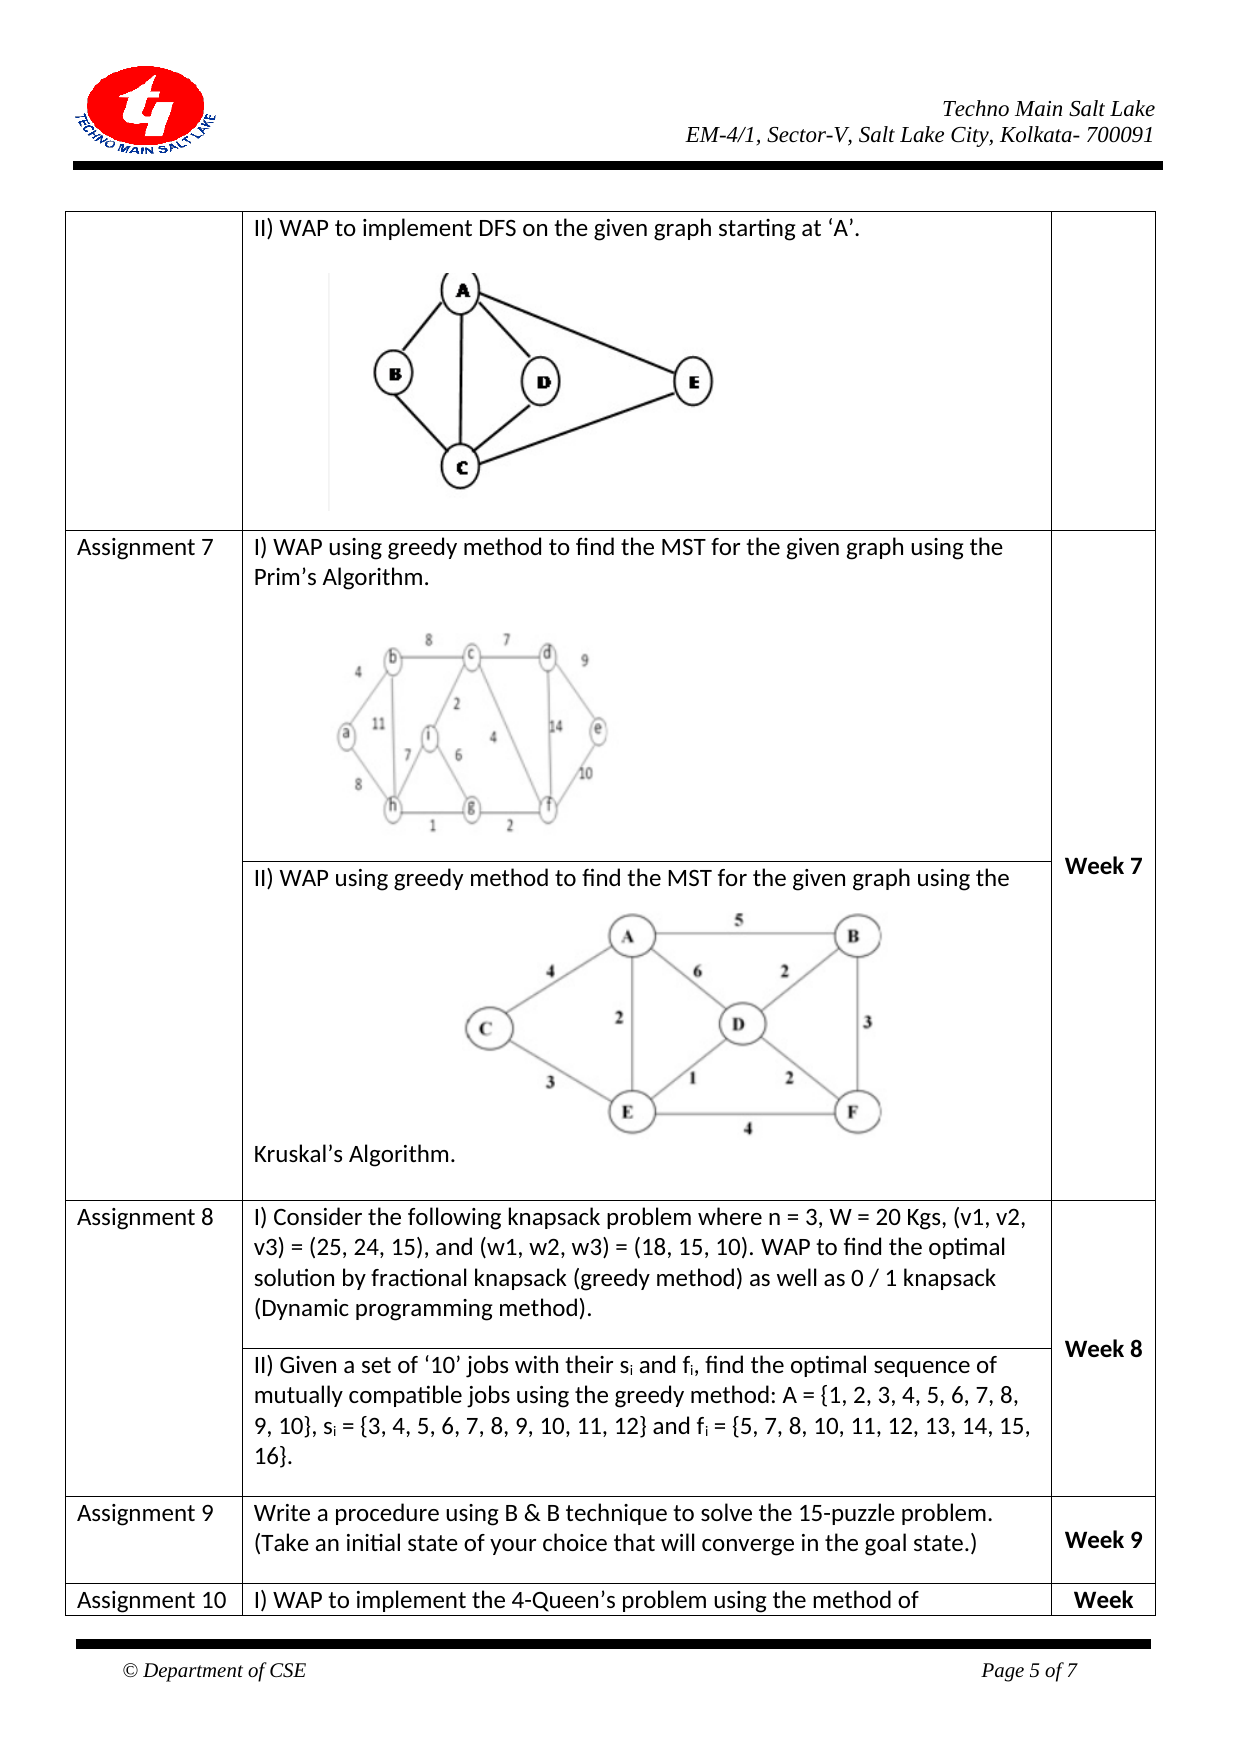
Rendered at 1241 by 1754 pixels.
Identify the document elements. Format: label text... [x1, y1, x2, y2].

table_cell Week 7 [1052, 531, 1155, 1199]
table_cell Week 10 [1052, 1584, 1155, 1614]
table_cell II) WAP using greedy method to find the MST for the given graph using the Kruskal’s Algorithm. [243, 862, 1051, 1199]
picture [328, 621, 624, 843]
table_cell Week 9 [1052, 1497, 1155, 1583]
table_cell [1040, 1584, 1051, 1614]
table_cell Assignment 8 [66, 1201, 242, 1496]
table_cell Assignment 10 [66, 1584, 242, 1614]
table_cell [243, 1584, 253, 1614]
table_cell Week 8 [1052, 1201, 1155, 1496]
table_cell II) WAP to implement DFS on the given graph starting at ‘A’. [243, 212, 1051, 529]
table_cell I) Consider the following knapsack problem where n = 3, W = 20 Kgs, (v1, v2, v3) = (25, 24, 15), and (w1, w2, w3) = (18, 15, 10). WAP to find the optimal solution by fractional knapsack (greedy method) as well as 0 / 1 knapsack (Dynamic programming method). [243, 1201, 1051, 1348]
picture [461, 892, 903, 1163]
table_cell Assignment 9 [66, 1497, 242, 1583]
table_cell Assignment 7 [66, 531, 242, 1199]
picture [328, 273, 760, 511]
table_cell II) Given a set of ‘10’ jobs with their si and fi, find the optimal sequence of mutually compatible jobs using the greedy method: A = {1, 2, 3, 4, 5, 6, 7, 8, 9, 10}, si = {3, 4, 5, 6, 7, 8, 9, 10, 11, 12} and fi = {5, 7, 8, 10, 11, 12, 13, 14, 15, 16}. [243, 1349, 1051, 1496]
picture [75, 66, 216, 154]
table_cell Write a procedure using B & B technique to solve the 15-puzzle problem. (Take an initial state of your choice that will converge in the goal state.) [243, 1497, 1051, 1583]
table_cell I) WAP using greedy method to find the MST for the given graph using the Prim’s Algorithm. [243, 531, 1051, 861]
